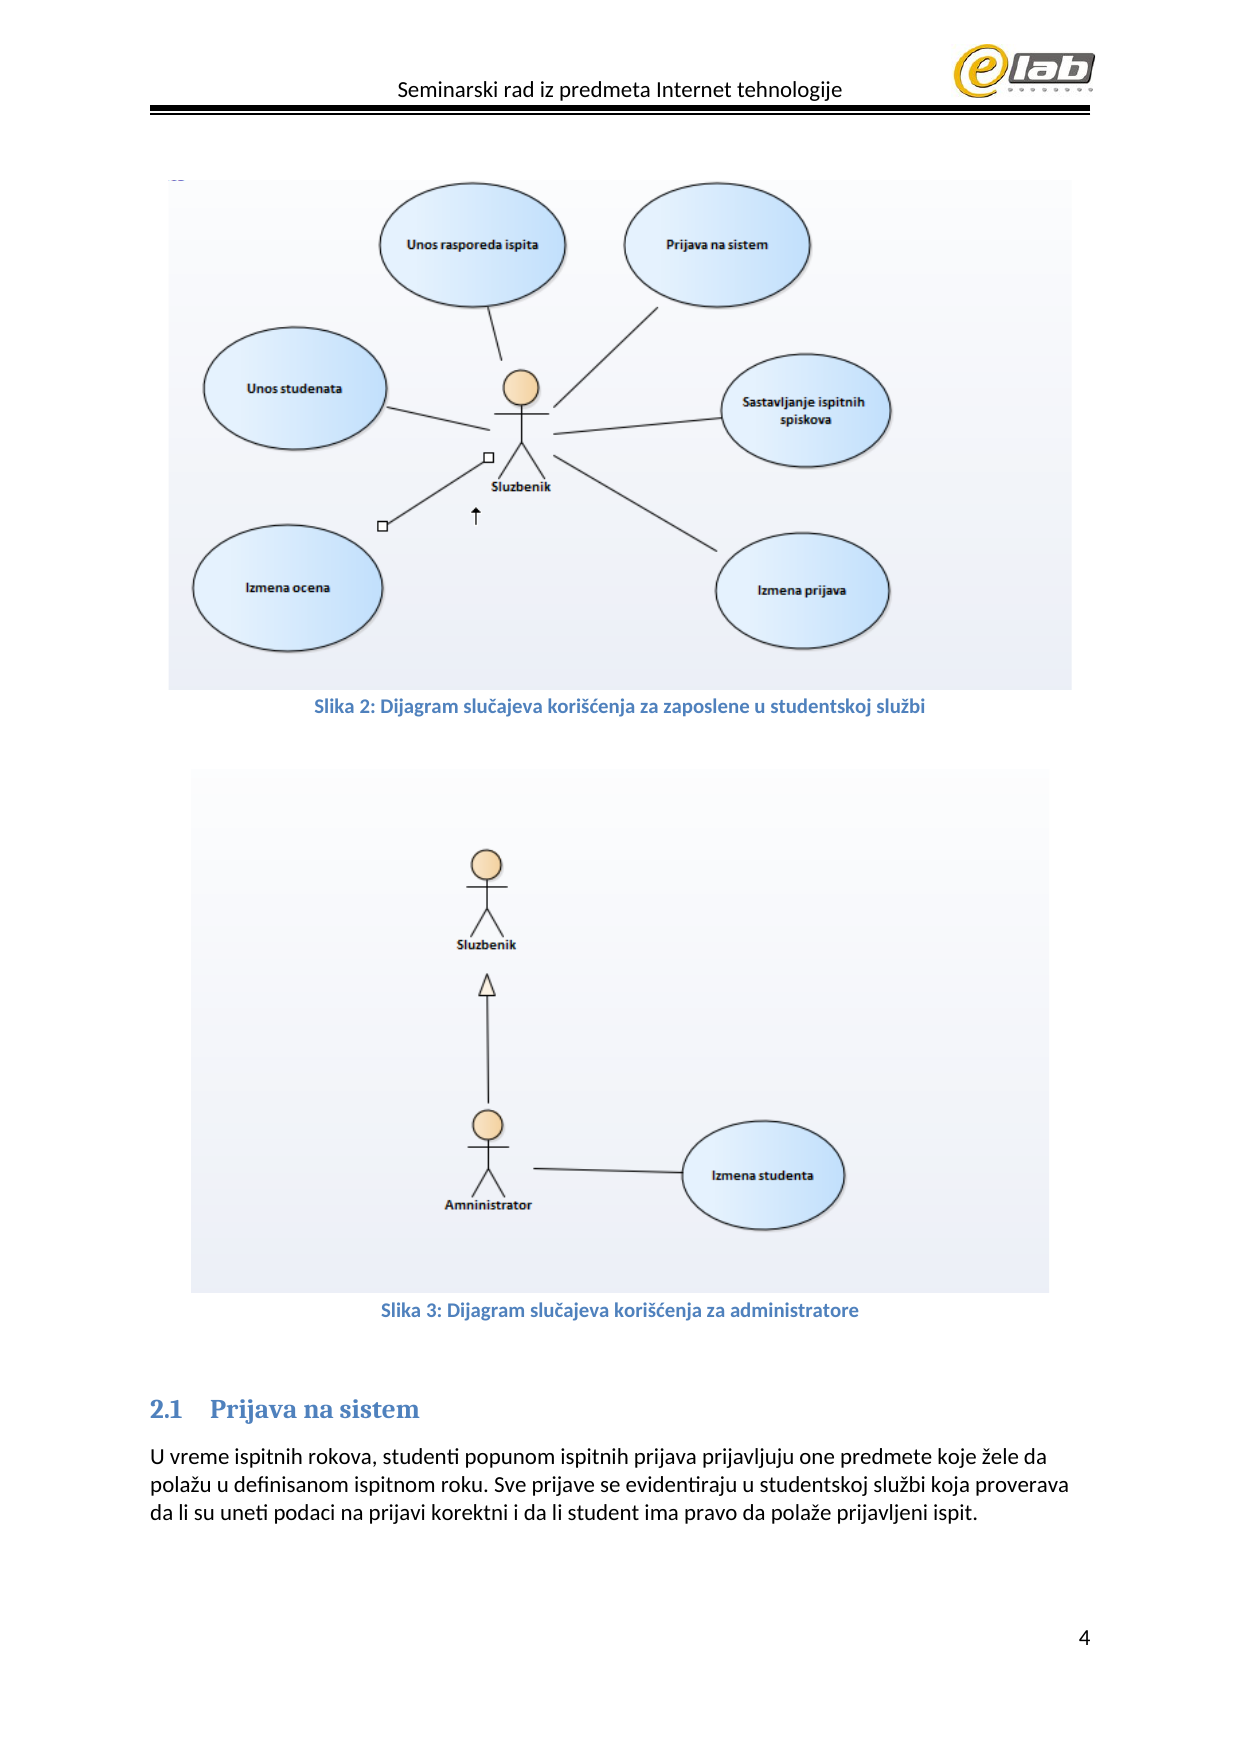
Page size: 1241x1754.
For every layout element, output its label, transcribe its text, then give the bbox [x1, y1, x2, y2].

text Slika 2: Dijagram slučajeva korišćenja za zaposlene u studentskoj službi [150, 693, 1090, 718]
subtitle Prijava na sistem [150, 1394, 1090, 1425]
picture [191, 769, 1050, 1293]
picture [951, 44, 1096, 98]
text U vreme ispitnih rokova, studenti popunom ispitnih prijava prijavljuju one predmete koje žele da [150, 1442, 1090, 1470]
picture [168, 180, 1072, 690]
text Slika 3: Dijagram slučajeva korišćenja za administratore [150, 1297, 1090, 1322]
text polažu u definisanom ispitnom roku. Sve prijave se evidentiraju u studentskoj službi koja proverava da li su uneti podaci na prijavi korektni i da li student ima pravo da polaže prijavljeni ispit. [150, 1470, 1090, 1526]
